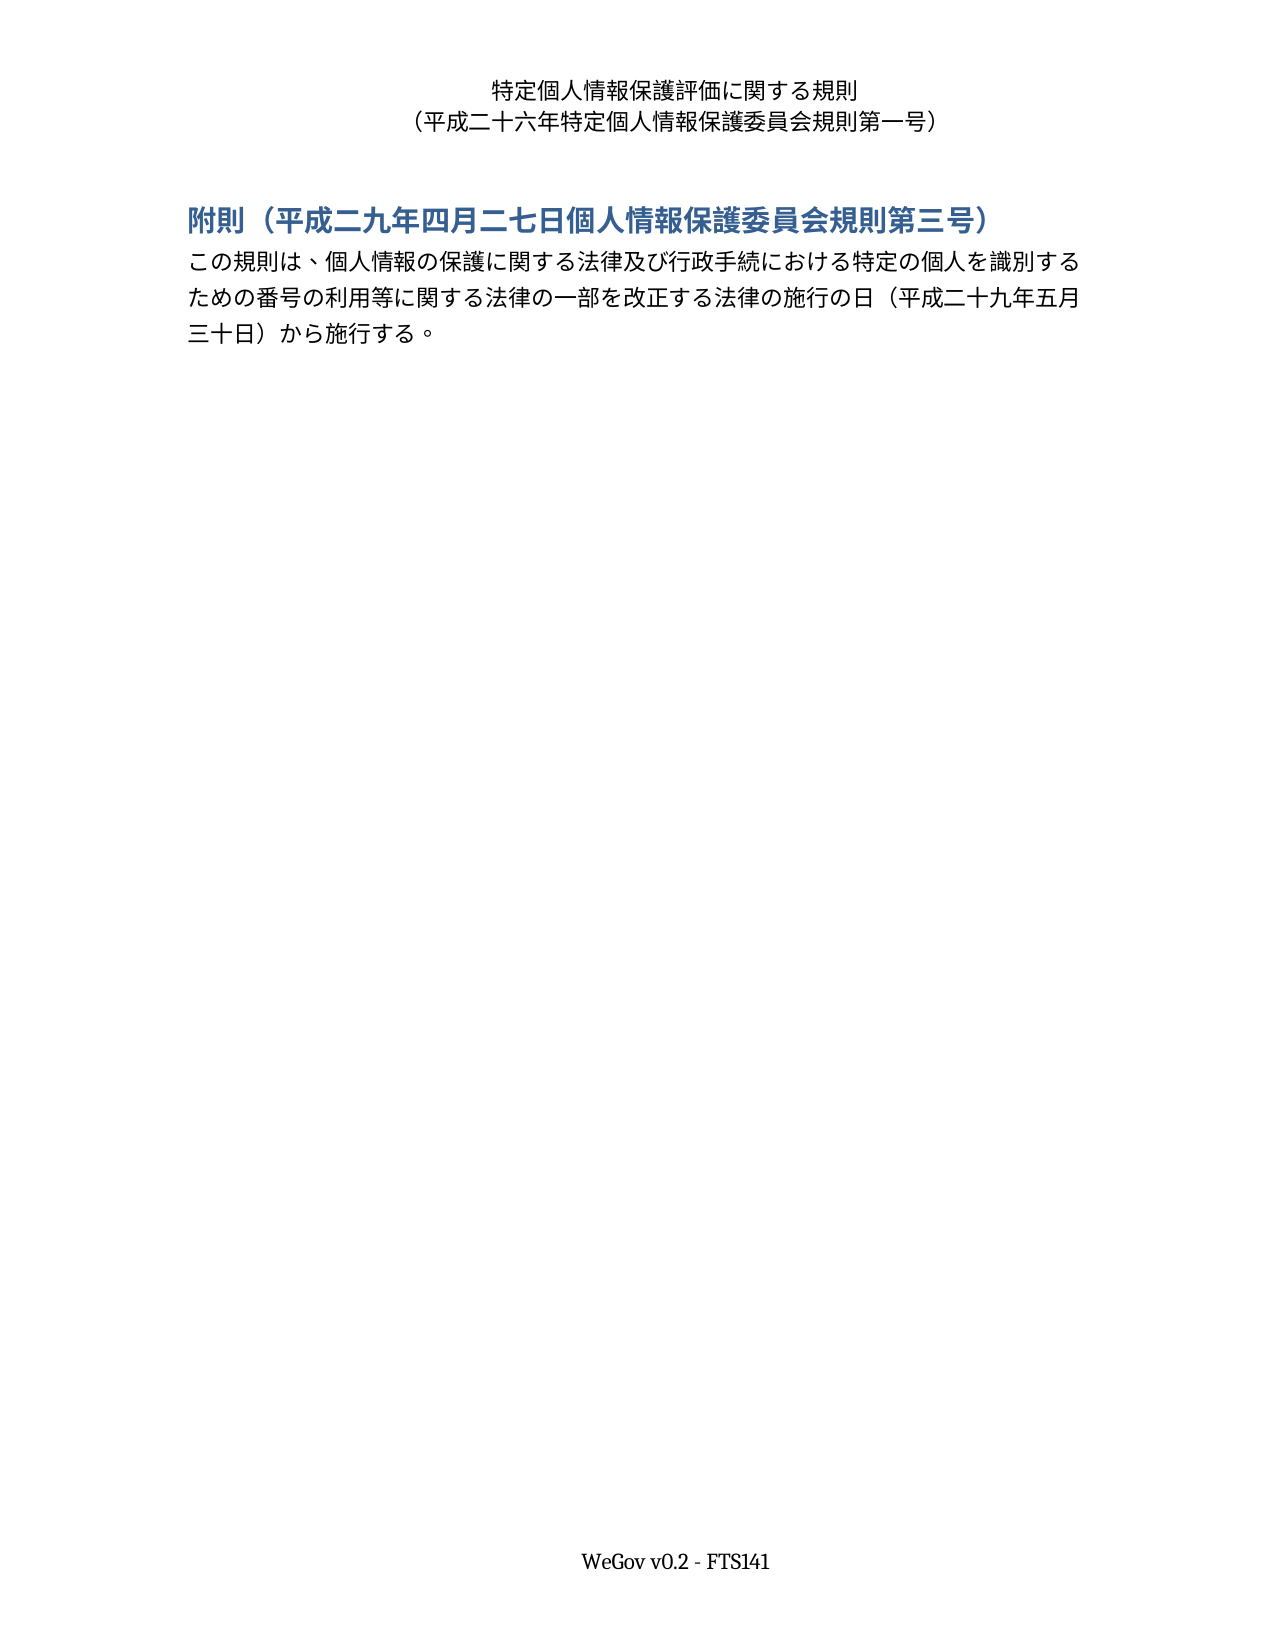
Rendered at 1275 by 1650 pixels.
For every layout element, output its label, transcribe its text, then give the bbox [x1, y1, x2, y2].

subtitle 附則（平成二九年四月二七日個人情報保護委員会規則第三号） [187, 200, 1087, 240]
text この規則は、個人情報の保護に関する法律及び行政手続における特定の個人を識別するための番号の利用等に関する法律の一部を改正する法律の施行の日（平成二十九年五月三十日）から施行する。 [187, 246, 1087, 349]
